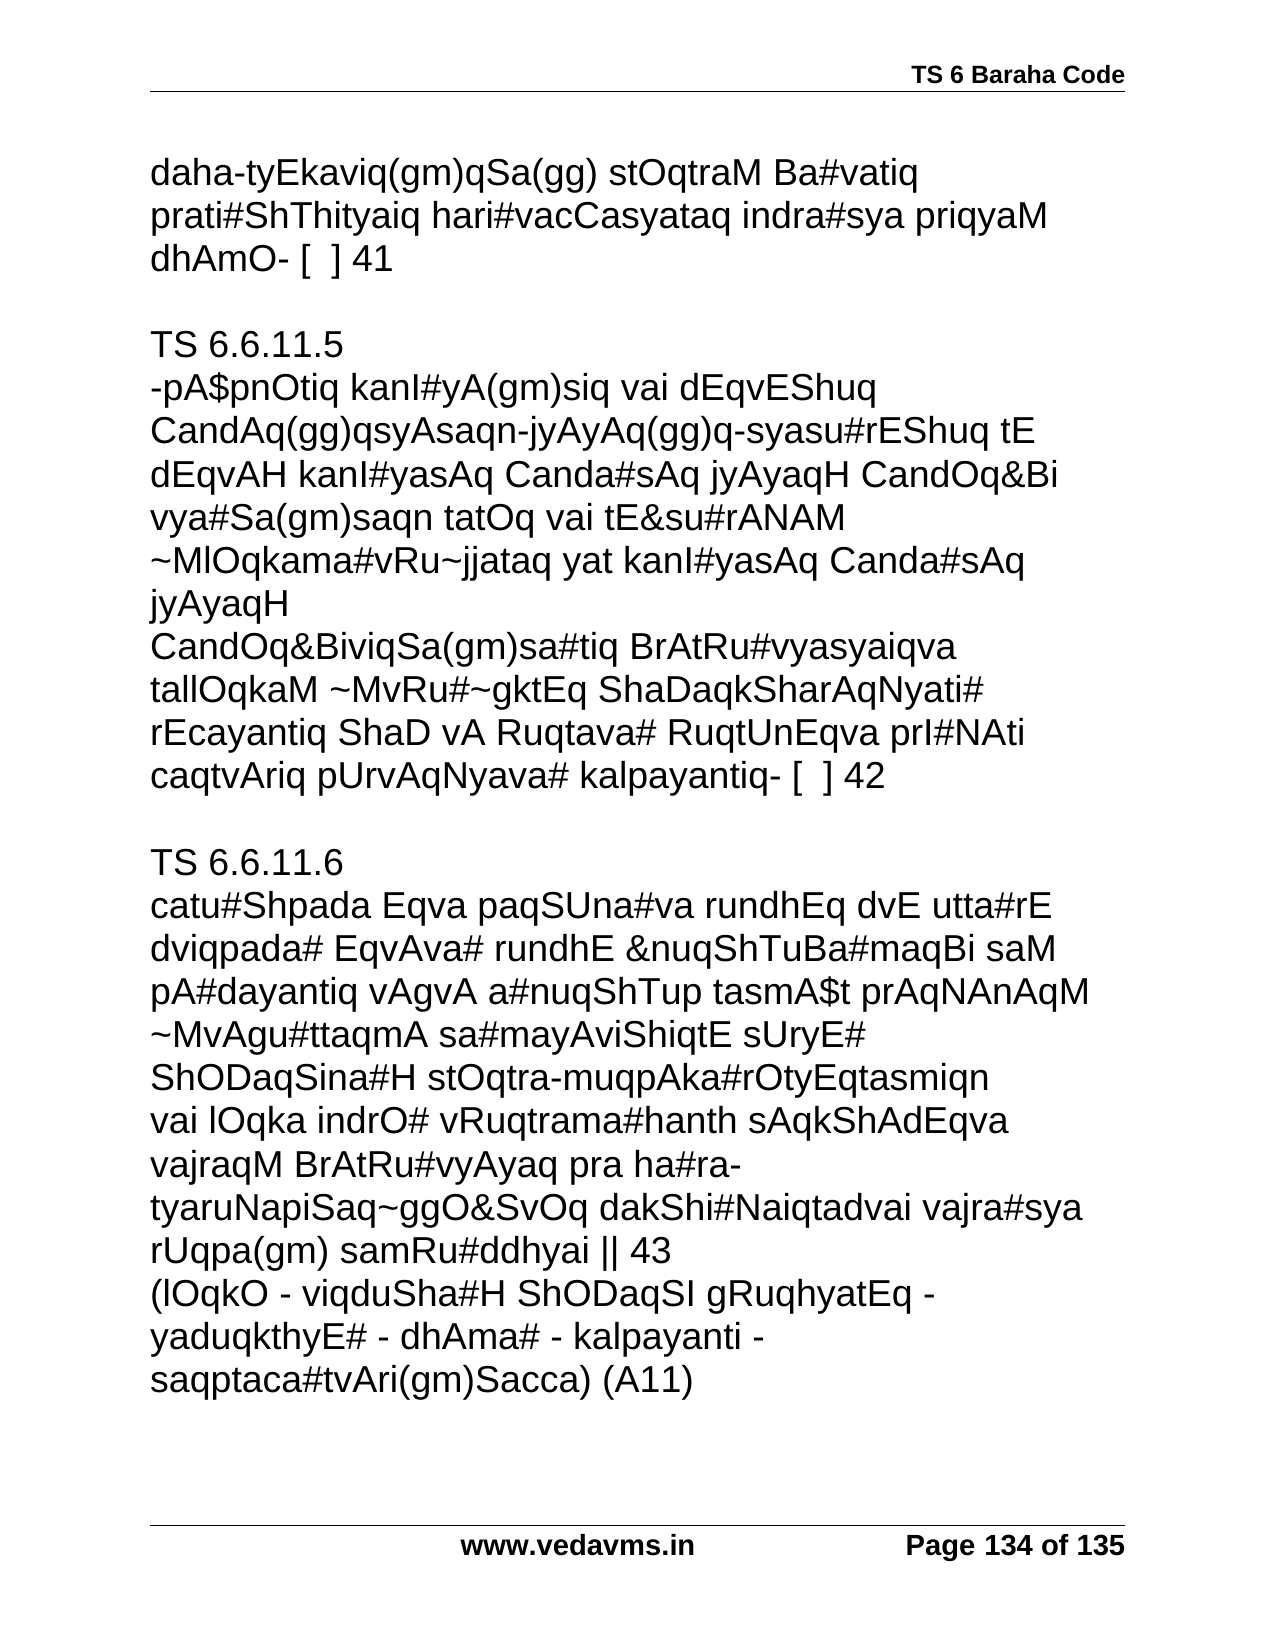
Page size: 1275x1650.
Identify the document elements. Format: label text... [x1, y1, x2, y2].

text -pA$pnOtiq kanI#yA(gm)siq vai dEqvEShuq CandAq(gg)qsyAsaqn-jyAyAq(gg)q-syasu#rEShuq tE dEqvAH kanI#yasAq Canda#sAq jyAyaqH CandOq&Bi vya#Sa(gm)saqn tatOq vai tE&su#rANAM ~MlOqkama#vRu~jjataq yat kanI#yasAq Canda#sAq jyAyaqH [150, 366, 1125, 624]
text (lOqkO - viqduSha#H ShODaqSI gRuqhyatEq - yaduqkthyE# - dhAma# - kalpayanti - saqptaca#tvAri(gm)Sacca) (A11) [150, 1271, 1125, 1401]
text CandOq&BiviqSa(gm)sa#tiq BrAtRu#vyasyaiqva tallOqkaM ~MvRu#~gktEq ShaDaqkSharAqNyati# rEcayantiq ShaD vA Ruqtava# RuqtUnEqva prI#NAti caqtvAriq pUrvAqNyava# kalpayantiq- [ ] 42 [150, 624, 1125, 797]
text catu#Shpada Eqva paqSUna#va rundhEq dvE utta#rE dviqpada# EqvAva# rundhE &nuqShTuBa#maqBi saM pA#dayantiq vAgvA a#nuqShTup tasmA$t prAqNAnAqM ~MvAgu#ttaqmA sa#mayAviShiqtE sUryE# ShODaqSina#H stOqtra-muqpAka#rOtyEqtasmiqn [150, 883, 1125, 1099]
text TS 6.6.11.5 [150, 322, 1125, 366]
text vai lOqka indrO# vRuqtrama#hanth sAqkShAdEqva vajraqM BrAtRu#vyAyaq pra ha#ra-tyaruNapiSaq~ggO&SvOq dakShi#Naiqtadvai vajra#sya rUqpa(gm) samRu#ddhyai || 43 [150, 1099, 1125, 1271]
text TS 6.6.11.6 [150, 840, 1125, 883]
